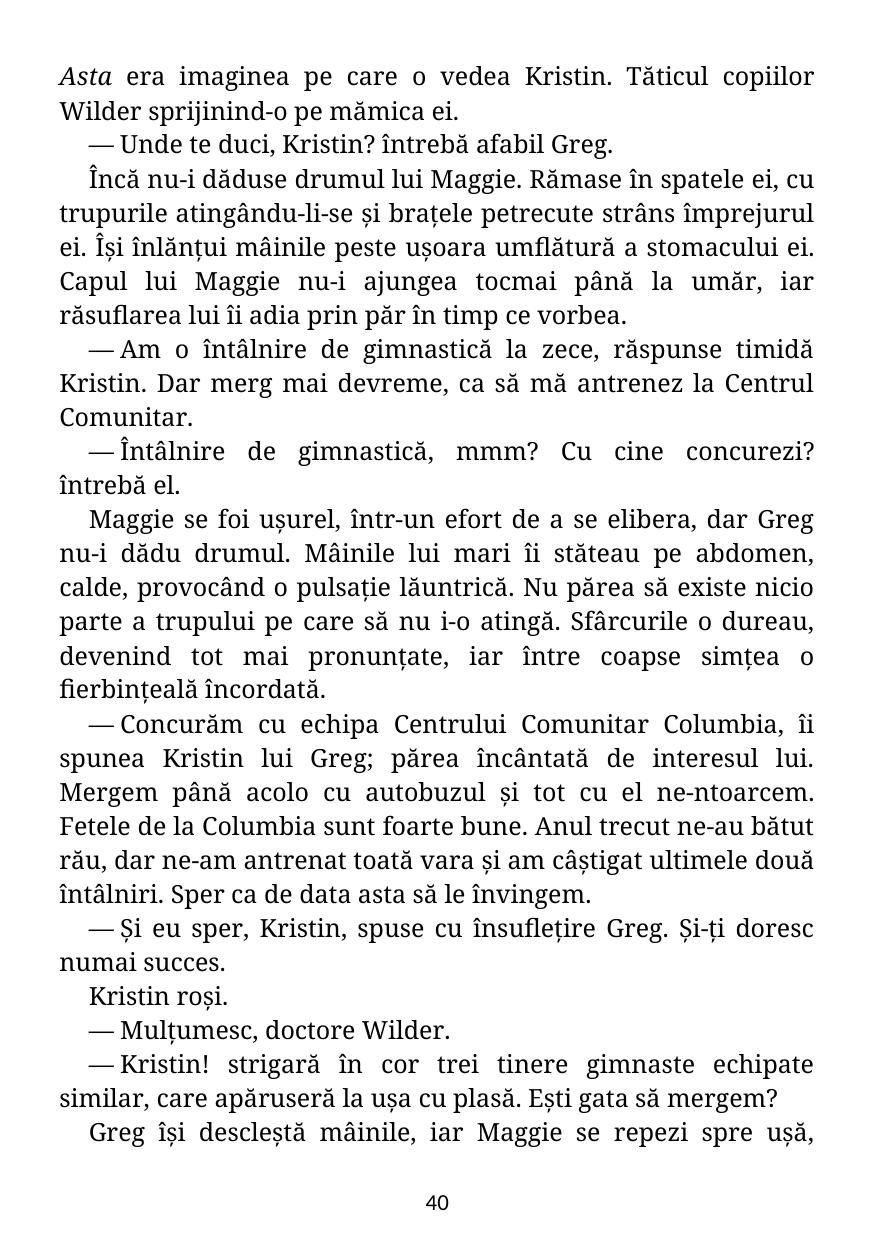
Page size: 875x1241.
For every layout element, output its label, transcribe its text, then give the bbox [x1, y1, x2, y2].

text — Concurăm cu echipa Centrului Comunitar Columbia, îi spunea Kristin lui Greg; părea încântată de interesul lui. Mergem până acolo cu autobuzul şi tot cu el ne-ntoarcem. Fetele de la Columbia sunt foarte bune. Anul trecut ne-au bătut rău, dar ne-am antrenat toată vara şi am câştigat ultimele două întâlniri. Sper ca de data asta să le învingem. [59, 706, 815, 911]
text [59, 1115, 815, 1149]
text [59, 59, 815, 127]
text — Kristin! strigară în cor trei tinere gimnaste echipate similar, care apăruseră la uşa cu plasă. Eşti gata să mergem? [59, 1047, 815, 1115]
text Maggie se foi uşurel, într-un efort de a se elibera, dar Greg nu-i dădu drumul. Mâinile lui mari îi stăteau pe abdomen, calde, provocând o pulsaţie lăuntrică. Nu părea să existe nicio parte a trupului pe care să nu i-o atingă. Sfârcurile o dureau, devenind tot mai pronunţate, iar între coapse simţea o fierbinţeală încordată. [59, 502, 815, 706]
text — Unde te duci, Kristin? întrebă afabil Greg. [59, 127, 815, 161]
text — Întâlnire de gimnastică, mmm? Cu cine concurezi? întrebă el. [59, 434, 815, 502]
text Kristin roşi. [59, 979, 815, 1013]
text — Am o întâlnire de gimnastică la zece, răspunse timidă Kristin. Dar merg mai devreme, ca să mă antrenez la Centrul Comunitar. [59, 332, 815, 434]
text — Şi eu sper, Kristin, spuse cu însufleţire Greg. Şi-ţi doresc numai succes. [59, 911, 815, 979]
text Încă nu-i dăduse drumul lui Maggie. Rămase în spatele ei, cu trupurile atingându-li-se şi braţele petrecute strâns împrejurul ei. Îşi înlănţui mâinile peste uşoara umflătură a stomacului ei. Capul lui Maggie nu-i ajungea tocmai până la umăr, iar răsuflarea lui îi adia prin păr în timp ce vorbea. [59, 161, 815, 332]
text — Mulţumesc, doctore Wilder. [59, 1013, 815, 1047]
